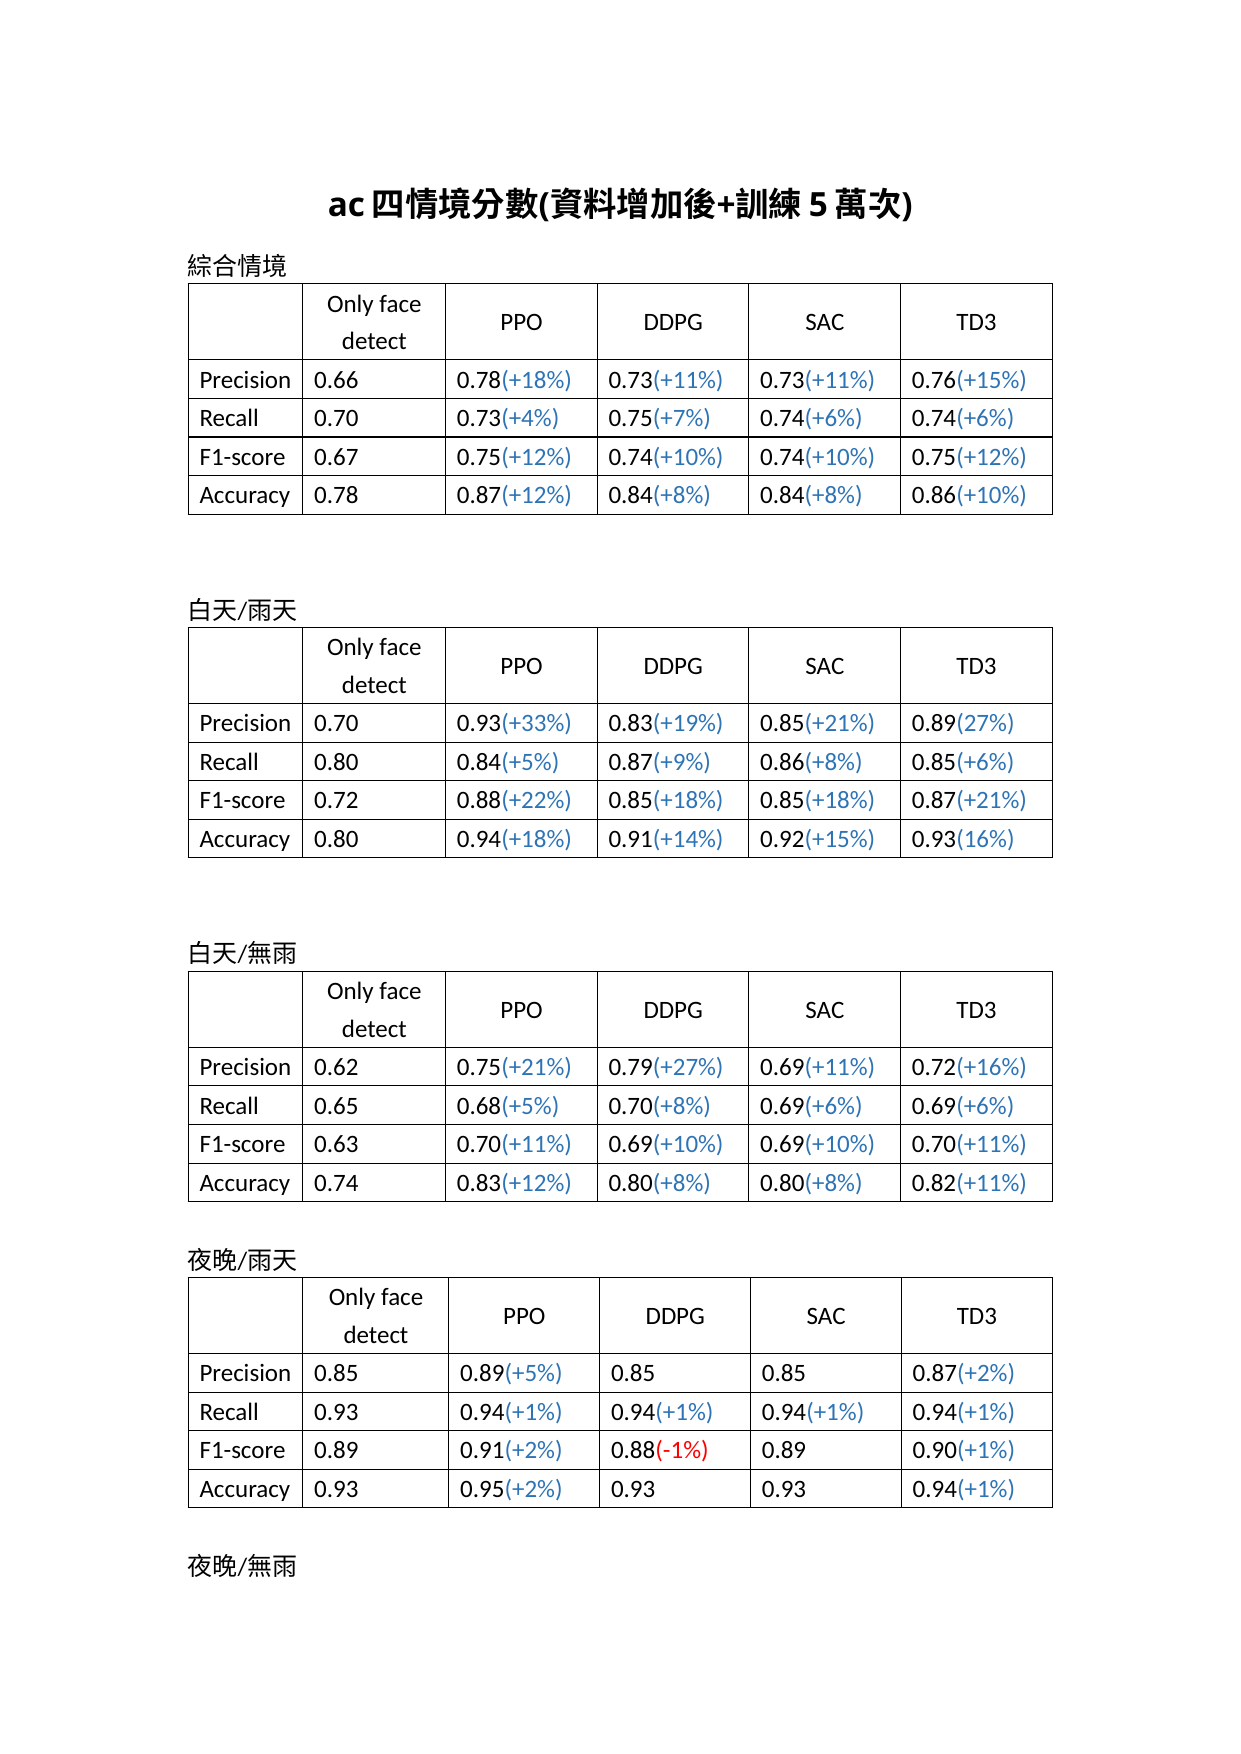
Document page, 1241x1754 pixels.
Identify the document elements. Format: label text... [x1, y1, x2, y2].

table_header Only face detect [303, 628, 445, 703]
table_cell 0.94(+1%) [600, 1393, 750, 1430]
table_header PPO [449, 1278, 599, 1353]
table_cell 0.85 [303, 1354, 448, 1392]
table_cell 0.72(+16%) [901, 1048, 1052, 1085]
table_cell 0.85 [751, 1354, 901, 1392]
table_header Only face detect [303, 972, 445, 1047]
table_cell 0.74(+10%) [598, 438, 748, 475]
table_cell 0.93 [303, 1393, 448, 1430]
table_cell 0.79(+27%) [598, 1048, 748, 1085]
title ac四情境分數(資料增加後+訓練5萬次) [187, 164, 1053, 239]
table_header [189, 628, 302, 703]
table_cell 0.94(+18%) [446, 820, 597, 857]
table_header TD3 [901, 972, 1052, 1047]
table_cell 0.69(+6%) [749, 1086, 900, 1124]
table_cell 0.70 [303, 704, 445, 742]
table_header SAC [749, 284, 900, 359]
text 白天/雨天 [187, 589, 1053, 627]
table_cell 0.86(+8%) [749, 743, 900, 780]
table_header TD3 [901, 284, 1052, 359]
table_cell 0.94(+1%) [449, 1393, 599, 1430]
table_cell 0.95(+2%) [449, 1470, 599, 1507]
table_cell 0.85(+6%) [901, 743, 1052, 780]
table_cell Precision [189, 1048, 302, 1085]
table_cell 0.93 [303, 1470, 448, 1507]
table_cell 0.70(+11%) [446, 1125, 597, 1162]
table_cell Recall [189, 1086, 302, 1124]
table_header TD3 [901, 628, 1052, 703]
table_cell 0.69(+10%) [749, 1125, 900, 1162]
table_cell 0.89(+5%) [449, 1354, 599, 1392]
table_cell 0.74(+10%) [749, 438, 900, 475]
table_header Only face detect [303, 284, 445, 359]
table_cell 0.70 [303, 399, 445, 436]
table_cell 0.78(+18%) [446, 360, 597, 398]
table_cell 0.93(16%) [901, 820, 1052, 857]
table_cell F1-score [189, 1125, 302, 1162]
table_cell 0.74(+6%) [749, 399, 900, 436]
table_cell 0.62 [303, 1048, 445, 1085]
table_cell 0.80 [303, 820, 445, 857]
table_cell 0.80(+8%) [598, 1164, 748, 1201]
table_cell 0.63 [303, 1125, 445, 1162]
table_header [189, 972, 302, 1047]
table_cell 0.84(+8%) [749, 476, 900, 513]
table_cell 0.89 [751, 1431, 901, 1469]
table_cell Precision [189, 1354, 302, 1392]
table_cell Accuracy [189, 476, 302, 513]
table_cell 0.65 [303, 1086, 445, 1124]
table_cell 0.69(+10%) [598, 1125, 748, 1162]
table_cell 0.80 [303, 743, 445, 780]
table_cell Precision [189, 704, 302, 742]
table_cell 0.68(+5%) [446, 1086, 597, 1124]
table_cell 0.94(+1%) [902, 1393, 1052, 1430]
table_header PPO [446, 284, 597, 359]
table_cell Precision [189, 360, 302, 398]
table_cell 0.84(+8%) [598, 476, 748, 513]
table_cell 0.85(+18%) [749, 781, 900, 819]
table_cell 0.94(+1%) [751, 1393, 901, 1430]
table_cell 0.85(+18%) [598, 781, 748, 819]
table_cell 0.93(+33%) [446, 704, 597, 742]
table_cell 0.75(+12%) [901, 438, 1052, 475]
table_cell 0.76(+15%) [901, 360, 1052, 398]
table_header TD3 [902, 1278, 1052, 1353]
table_cell F1-score [189, 781, 302, 819]
table_cell 0.73(+11%) [749, 360, 900, 398]
text 白天/無雨 [187, 933, 1053, 971]
table_cell 0.75(+21%) [446, 1048, 597, 1085]
table_cell 0.93 [751, 1470, 901, 1507]
table_header DDPG [598, 628, 748, 703]
table_cell 0.86(+10%) [901, 476, 1052, 513]
table_cell 0.89(27%) [901, 704, 1052, 742]
table_cell 0.73(+4%) [446, 399, 597, 436]
text 夜晚/雨天 [187, 1239, 1053, 1277]
table_cell 0.94(+1%) [902, 1470, 1052, 1507]
table_cell Recall [189, 1393, 302, 1430]
table_cell 0.87(+12%) [446, 476, 597, 513]
table_cell 0.87(+21%) [901, 781, 1052, 819]
table_cell F1-score [189, 1431, 302, 1469]
table_cell 0.82(+11%) [901, 1164, 1052, 1201]
table_cell 0.87(+2%) [902, 1354, 1052, 1392]
table_cell 0.87(+9%) [598, 743, 748, 780]
table_cell 0.89 [303, 1431, 448, 1469]
table_header DDPG [598, 972, 748, 1047]
table_header [189, 284, 302, 359]
text 夜晚/無雨 [187, 1546, 1053, 1583]
table_cell 0.88(+22%) [446, 781, 597, 819]
table_cell 0.75(+7%) [598, 399, 748, 436]
table_cell 0.88(-1%) [600, 1431, 750, 1469]
table_cell 0.83(+12%) [446, 1164, 597, 1201]
table_cell Recall [189, 743, 302, 780]
table_cell Recall [189, 399, 302, 436]
table_header SAC [751, 1278, 901, 1353]
table_cell 0.85 [600, 1354, 750, 1392]
table_cell 0.73(+11%) [598, 360, 748, 398]
table_header DDPG [600, 1278, 750, 1353]
table_header SAC [749, 972, 900, 1047]
table_cell 0.93 [600, 1470, 750, 1507]
table_cell 0.67 [303, 438, 445, 475]
table_cell 0.83(+19%) [598, 704, 748, 742]
table_cell 0.90(+1%) [902, 1431, 1052, 1469]
table_cell 0.84(+5%) [446, 743, 597, 780]
table_cell 0.80(+8%) [749, 1164, 900, 1201]
table_cell 0.85(+21%) [749, 704, 900, 742]
table_cell Accuracy [189, 820, 302, 857]
table_header PPO [446, 628, 597, 703]
table_header [189, 1278, 302, 1353]
table_cell 0.66 [303, 360, 445, 398]
table_header PPO [446, 972, 597, 1047]
table_cell 0.69(+6%) [901, 1086, 1052, 1124]
text 綜合情境 [187, 246, 1053, 283]
table_cell 0.91(+14%) [598, 820, 748, 857]
table_cell 0.74 [303, 1164, 445, 1201]
table_cell 0.70(+11%) [901, 1125, 1052, 1162]
table_header DDPG [598, 284, 748, 359]
table_cell 0.74(+6%) [901, 399, 1052, 436]
table_header Only face detect [303, 1278, 448, 1353]
table_cell 0.69(+11%) [749, 1048, 900, 1085]
table_cell F1-score [189, 438, 302, 475]
table_header SAC [749, 628, 900, 703]
table_cell Accuracy [189, 1164, 302, 1201]
table_cell Accuracy [189, 1470, 302, 1507]
table_cell 0.78 [303, 476, 445, 513]
table_cell 0.75(+12%) [446, 438, 597, 475]
table_cell 0.70(+8%) [598, 1086, 748, 1124]
table_cell 0.72 [303, 781, 445, 819]
table_cell 0.92(+15%) [749, 820, 900, 857]
table_cell 0.91(+2%) [449, 1431, 599, 1469]
